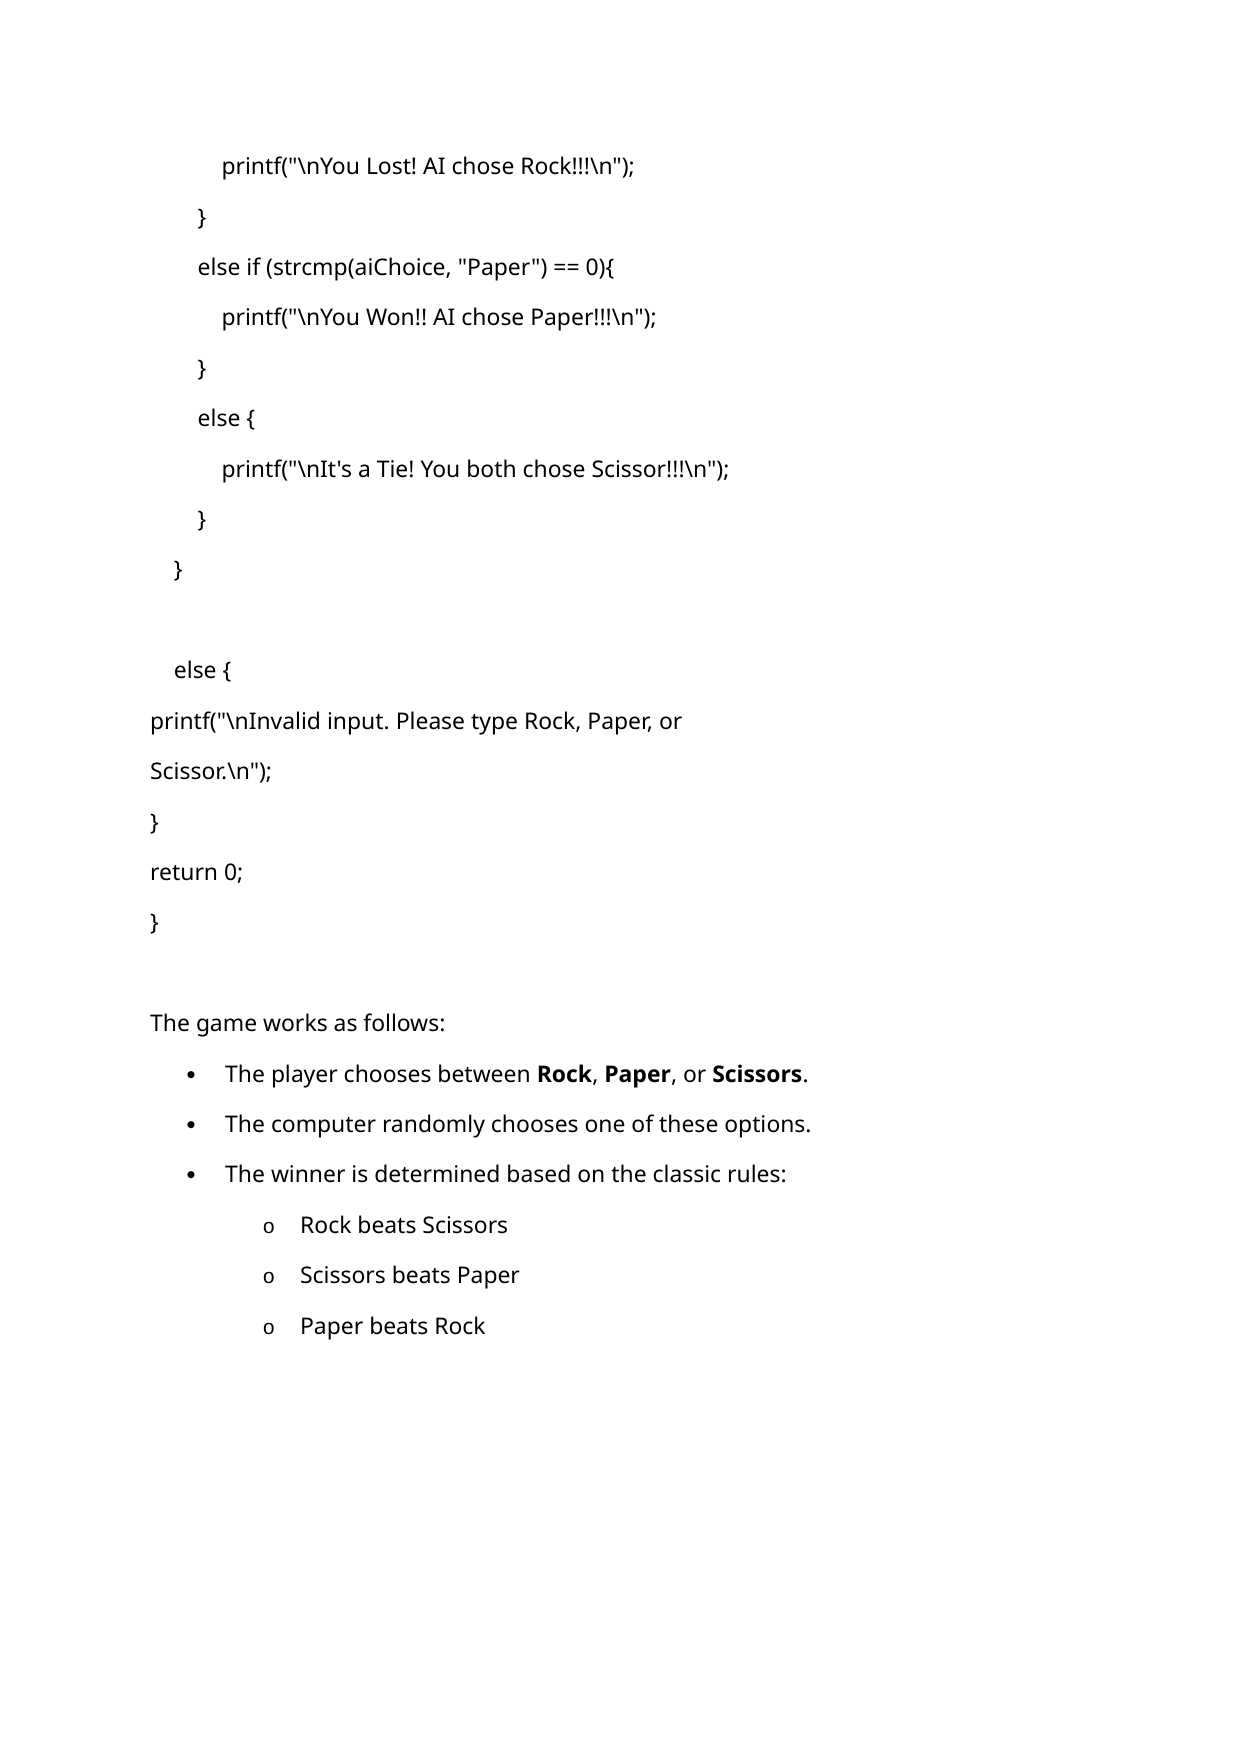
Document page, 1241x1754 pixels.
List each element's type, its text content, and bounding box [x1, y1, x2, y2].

list Paper beats Rock [262, 1309, 1090, 1341]
text else if (strcmp(aiChoice, "Paper") == 0){ [150, 251, 1090, 282]
text else { [150, 654, 1090, 685]
text printf("\nInvalid input. Please type Rock, Paper, or [150, 704, 1090, 736]
list Rock beats Scissors [262, 1209, 1090, 1240]
text } [150, 805, 1090, 837]
text else { [150, 402, 1090, 433]
text printf("\nIt's a Tie! You both chose Scissor!!!\n"); [150, 452, 1090, 484]
text The game works as follows: [150, 1007, 1090, 1038]
text } [150, 352, 1090, 383]
list The computer randomly chooses one of these options. [187, 1108, 1090, 1139]
text printf("\nYou Lost! AI chose Rock!!!\n"); [150, 150, 1090, 181]
text printf("\nYou Won!! AI chose Paper!!!\n"); [150, 301, 1090, 332]
text } [150, 906, 1090, 937]
list The winner is determined based on the classic rules: [187, 1158, 1090, 1189]
list Scissors beats Paper [262, 1259, 1090, 1290]
text Scissor.\n"); [150, 755, 1090, 786]
list The player chooses between Rock, Paper, or Scissors. [187, 1057, 1090, 1089]
text } [150, 553, 1090, 584]
text } [150, 503, 1090, 534]
text } [150, 200, 1090, 232]
text return 0; [150, 856, 1090, 887]
